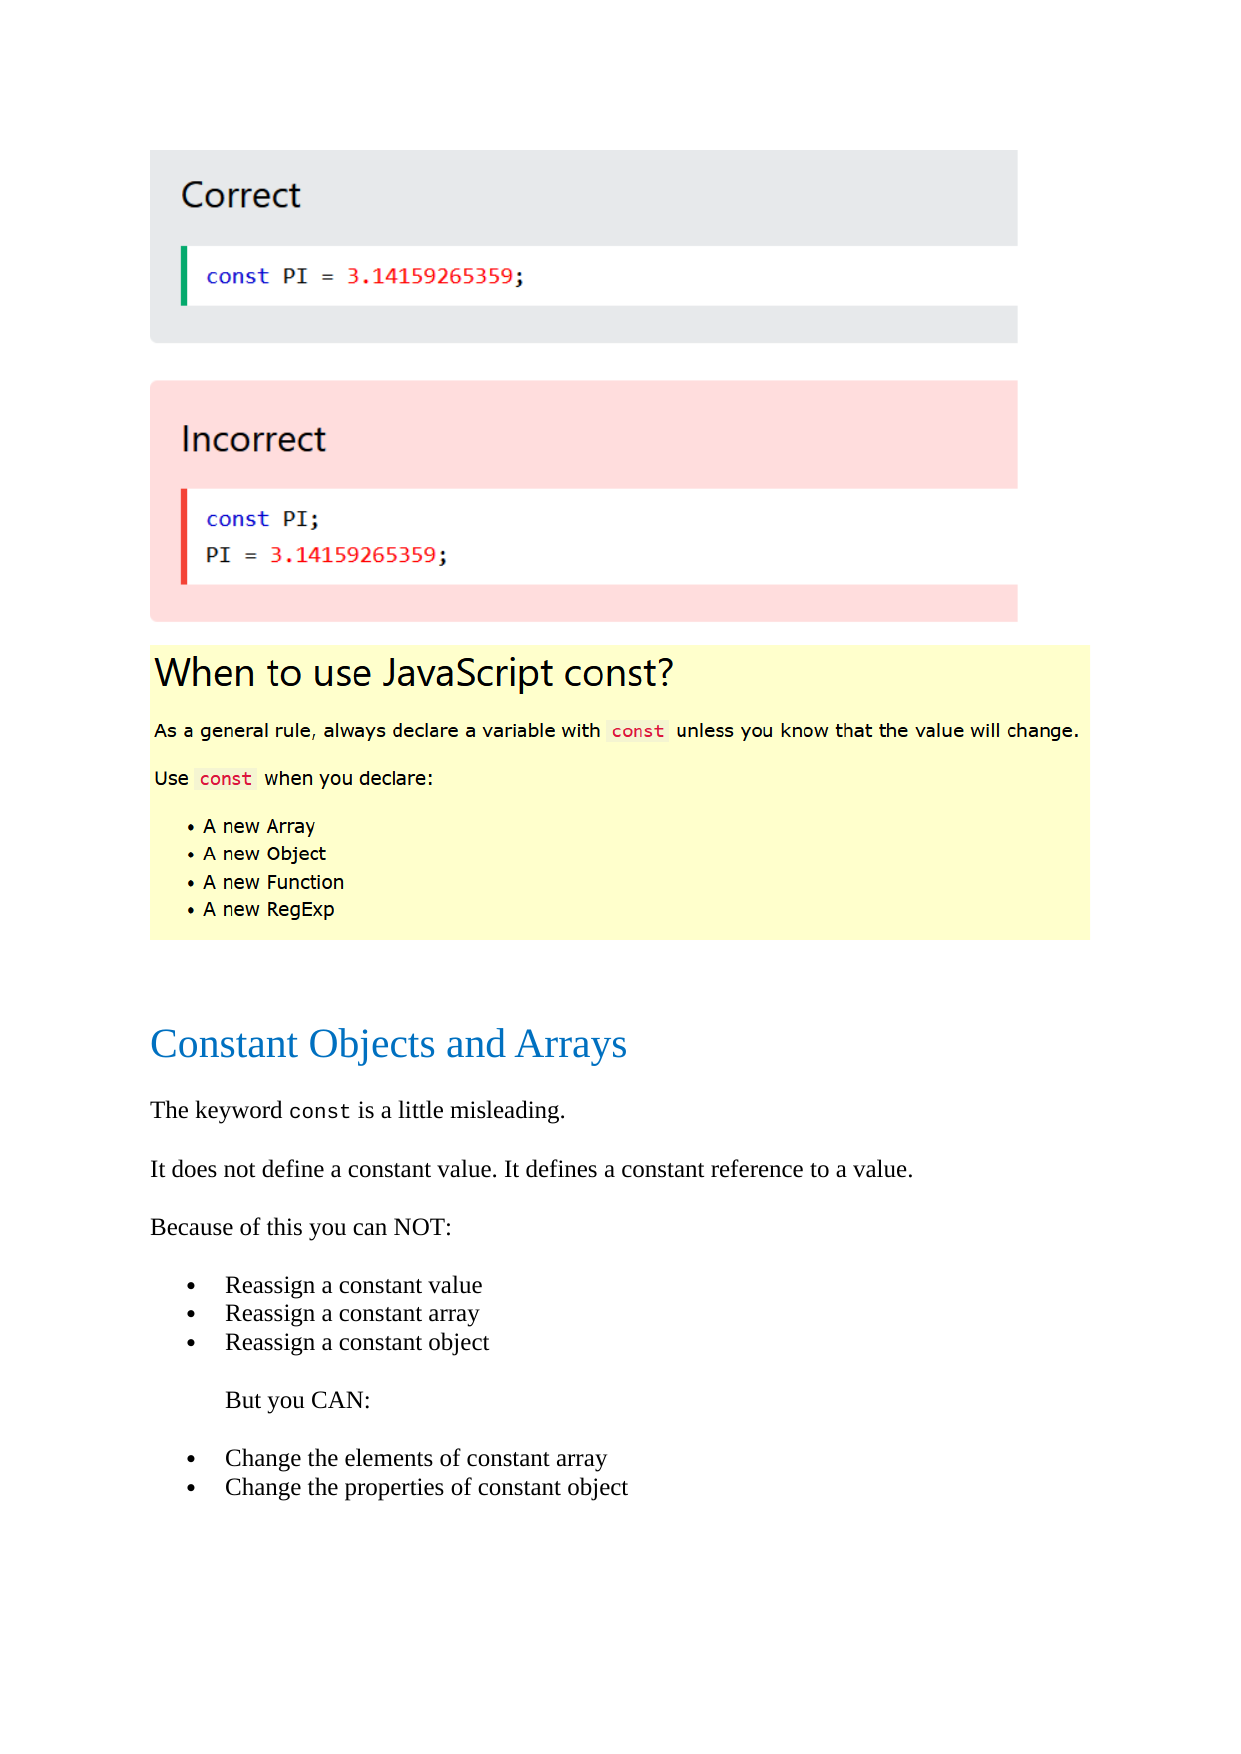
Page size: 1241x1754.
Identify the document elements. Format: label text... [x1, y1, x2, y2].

text It does not define a constant value. It defines a constant reference to a value. [150, 1154, 1090, 1183]
picture [150, 645, 1091, 940]
text The keyword const is a little misleading. [150, 1095, 1090, 1125]
list Change the properties of constant object [187, 1472, 1090, 1501]
list Reassign a constant object [187, 1327, 1090, 1356]
list Reassign a constant value [187, 1270, 1090, 1298]
text Because of this you can NOT: [150, 1212, 1090, 1241]
text But you CAN: [225, 1385, 1090, 1414]
list Change the elements of constant array [187, 1443, 1090, 1472]
subtitle Constant Objects and Arrays [150, 1018, 1090, 1066]
picture [150, 150, 1018, 627]
list Reassign a constant array [187, 1298, 1090, 1327]
